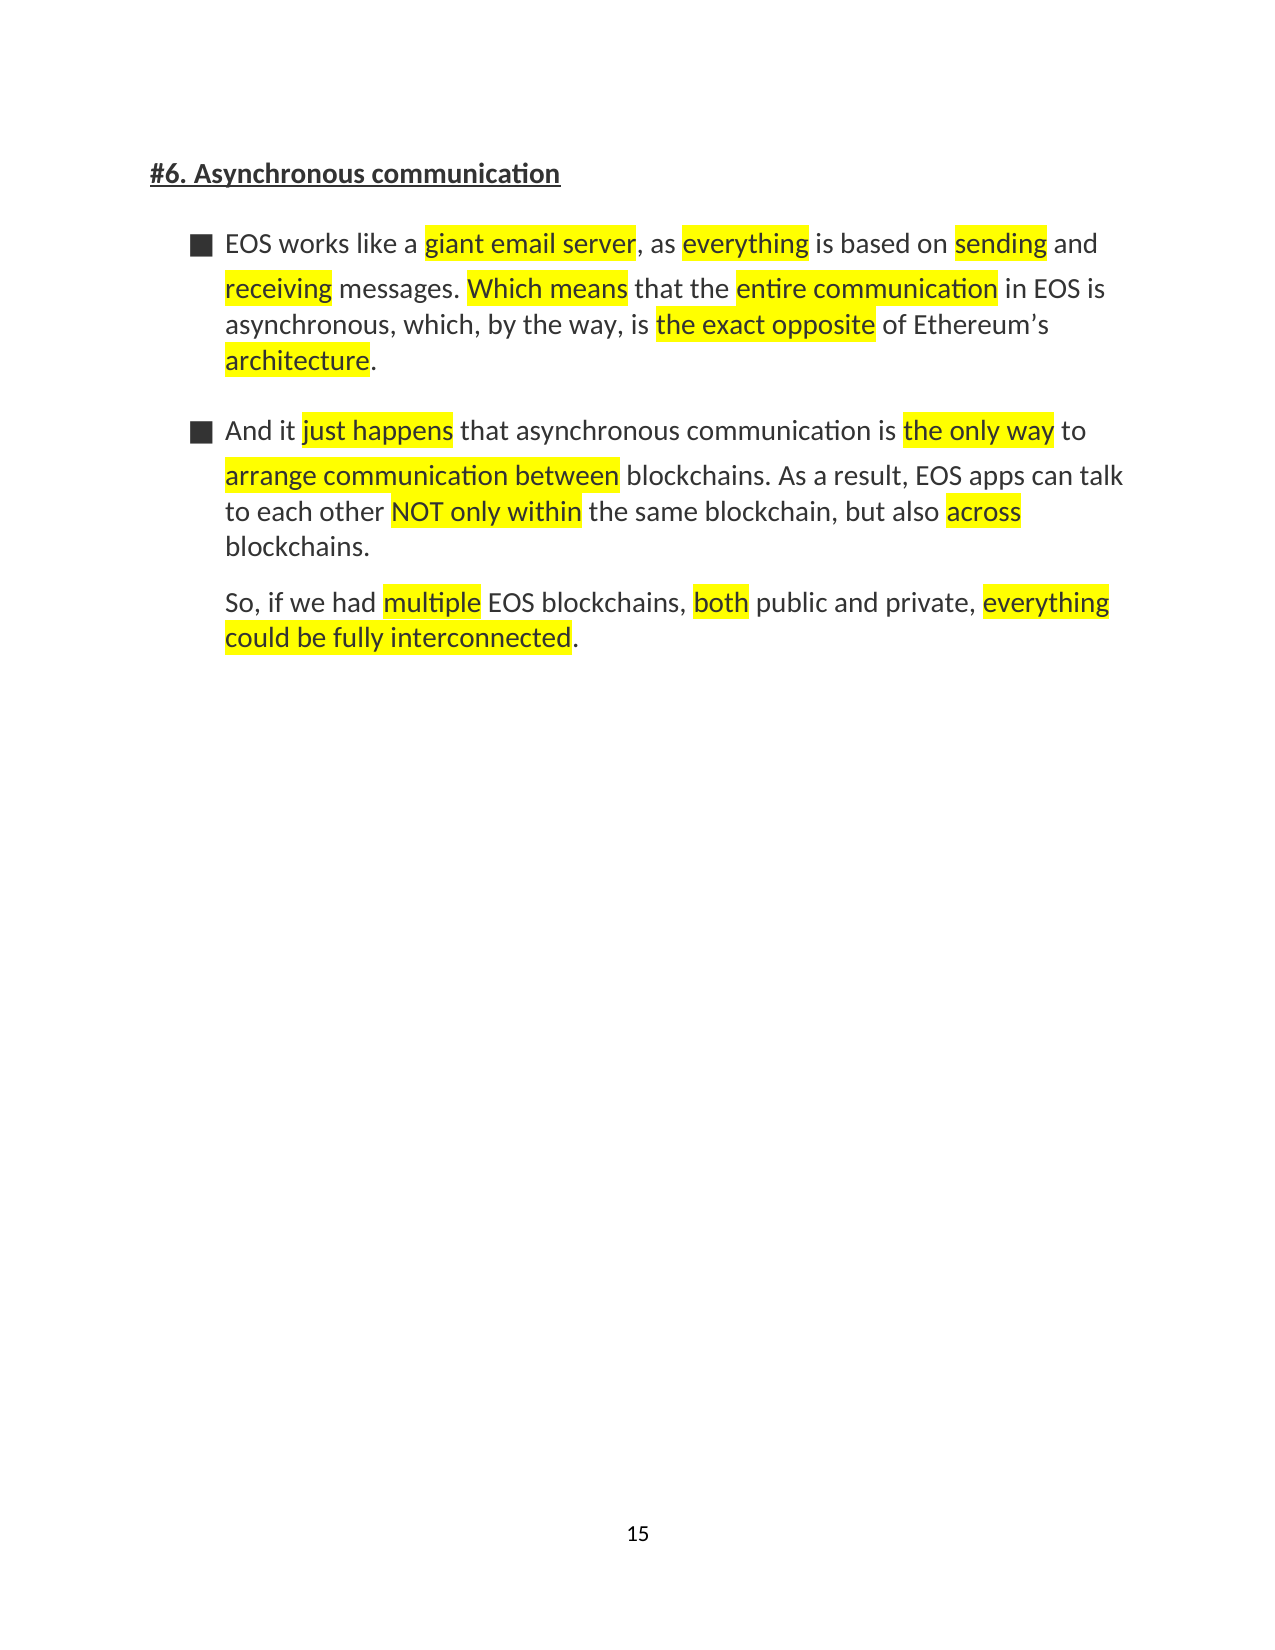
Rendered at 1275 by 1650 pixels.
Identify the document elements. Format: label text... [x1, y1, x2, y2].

list EOS works like a giant email server, as everything is based on sending and receiving messages. Which means that the entire communication in EOS is asynchronous, which, by the way, is the exact opposite of Ethereum’s architecture. [187, 211, 1125, 377]
list And it just happens that asynchronous communication is the only way to arrange communication between blockchains. As a result, EOS apps can talk to each other NOT only within the same blockchain, but also across blockchains. [187, 397, 1125, 564]
text #6. Asynchronous communication [150, 155, 1125, 191]
text So, if we had multiple EOS blockchains, both public and private, everything could be fully interconnected. [225, 584, 1125, 655]
